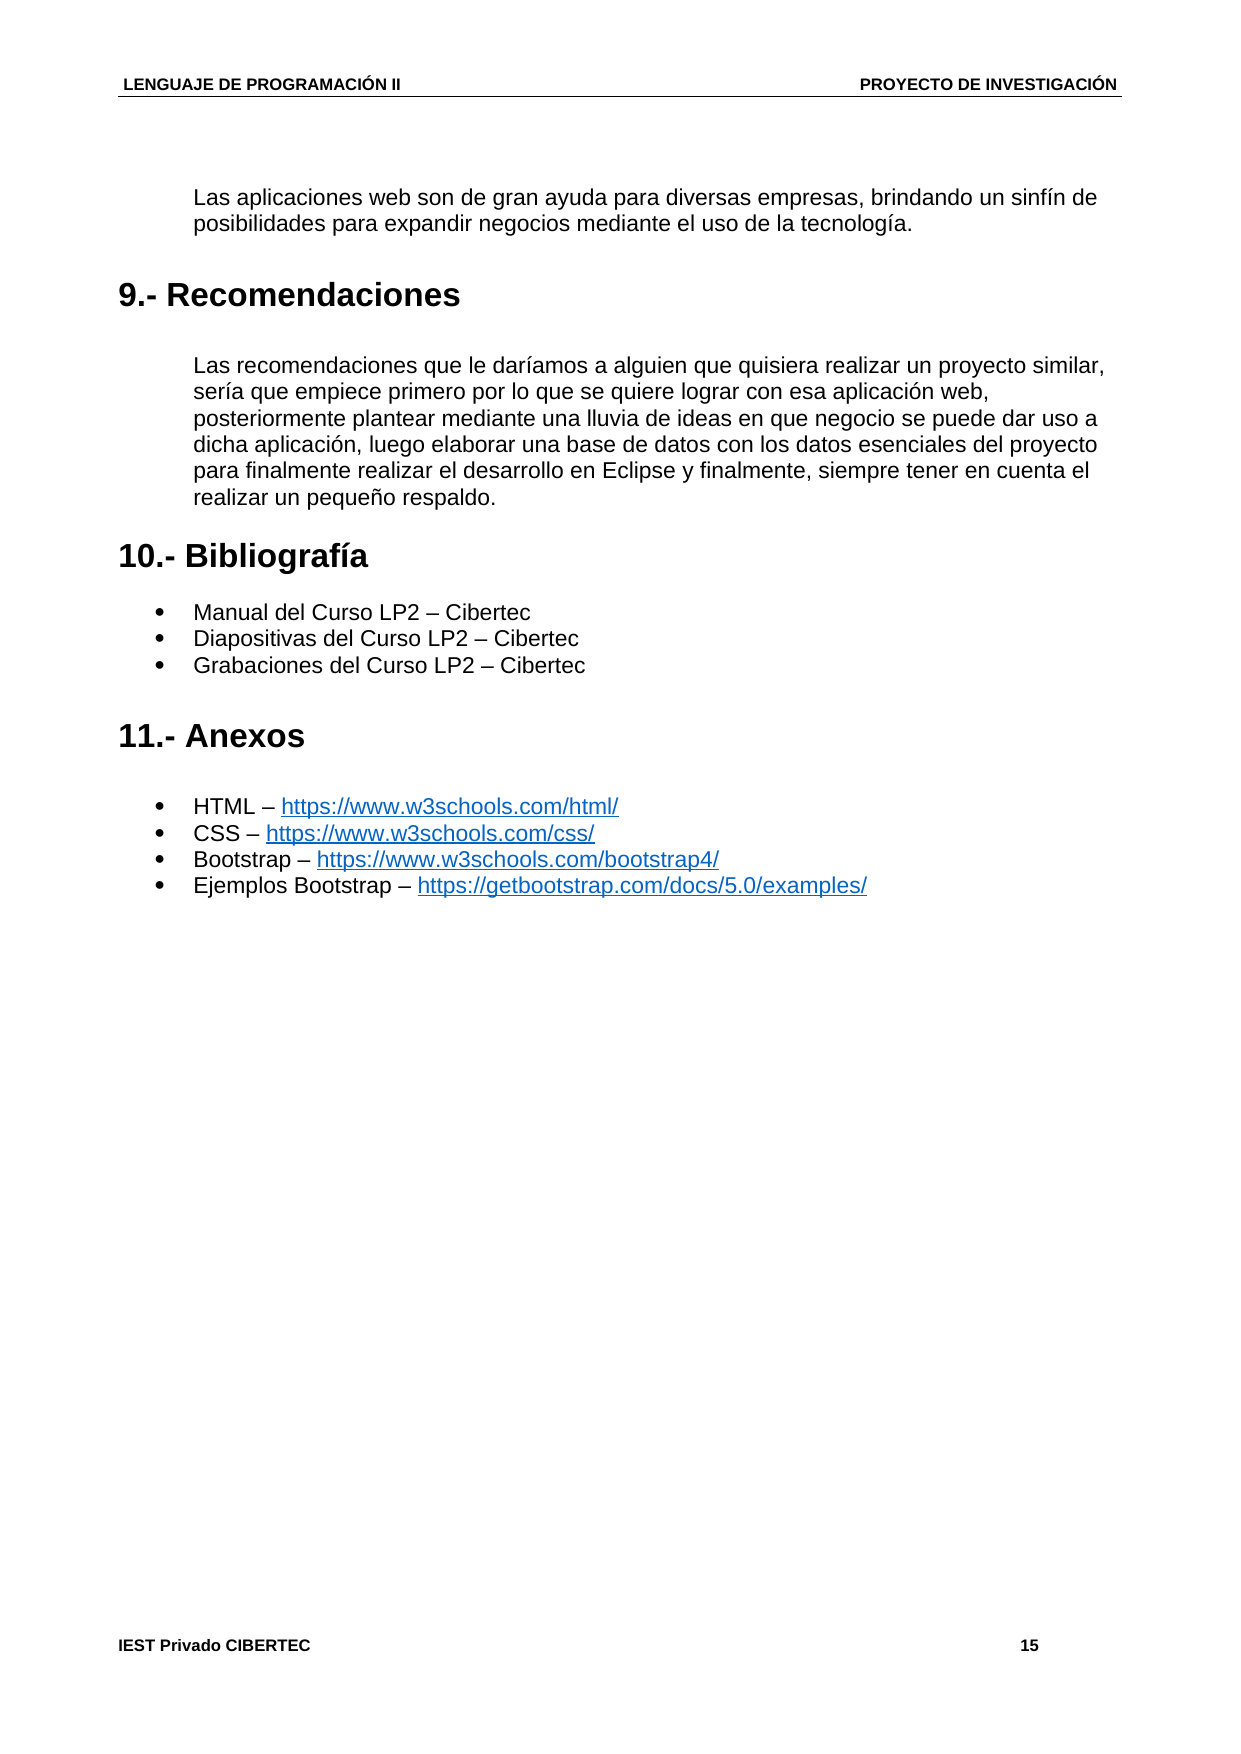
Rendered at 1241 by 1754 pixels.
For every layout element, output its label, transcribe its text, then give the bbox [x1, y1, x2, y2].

text 9.- Recomendaciones [118, 275, 1122, 313]
list Bootstrap – https://www.w3schools.com/bootstrap4/ [156, 846, 1122, 872]
list CSS – https://www.w3schools.com/css/ [156, 819, 1122, 846]
text Las aplicaciones web son de gran ayuda para diversas empresas, brindando un sinfín de posibilidades para expandir negocios mediante el uso de la tecnología. [193, 184, 1122, 237]
list Grabaciones del Curso LP2 – Cibertec [156, 652, 1122, 678]
text 11.- Anexos [118, 716, 1122, 755]
text 10.- Bibliografía [118, 536, 1122, 575]
list Manual del Curso LP2 – Cibertec [156, 599, 1122, 625]
text Las recomendaciones que le daríamos a alguien que quisiera realizar un proyecto similar, sería que empiece primero por lo que se quiere lograr con esa aplicación web, posteriormente plantear mediante una lluvia de ideas en que negocio se puede dar uso a dicha aplicación, luego elaborar una base de datos con los datos esenciales del proyecto para finalmente realizar el desarrollo en Eclipse y finalmente, siempre tener en cuenta el realizar un pequeño respaldo. [193, 352, 1122, 510]
list Diapositivas del Curso LP2 – Cibertec [156, 625, 1122, 652]
list Ejemplos Bootstrap – https://getbootstrap.com/docs/5.0/examples/ [156, 872, 1122, 899]
list HTML – https://www.w3schools.com/html/ [156, 793, 1122, 819]
